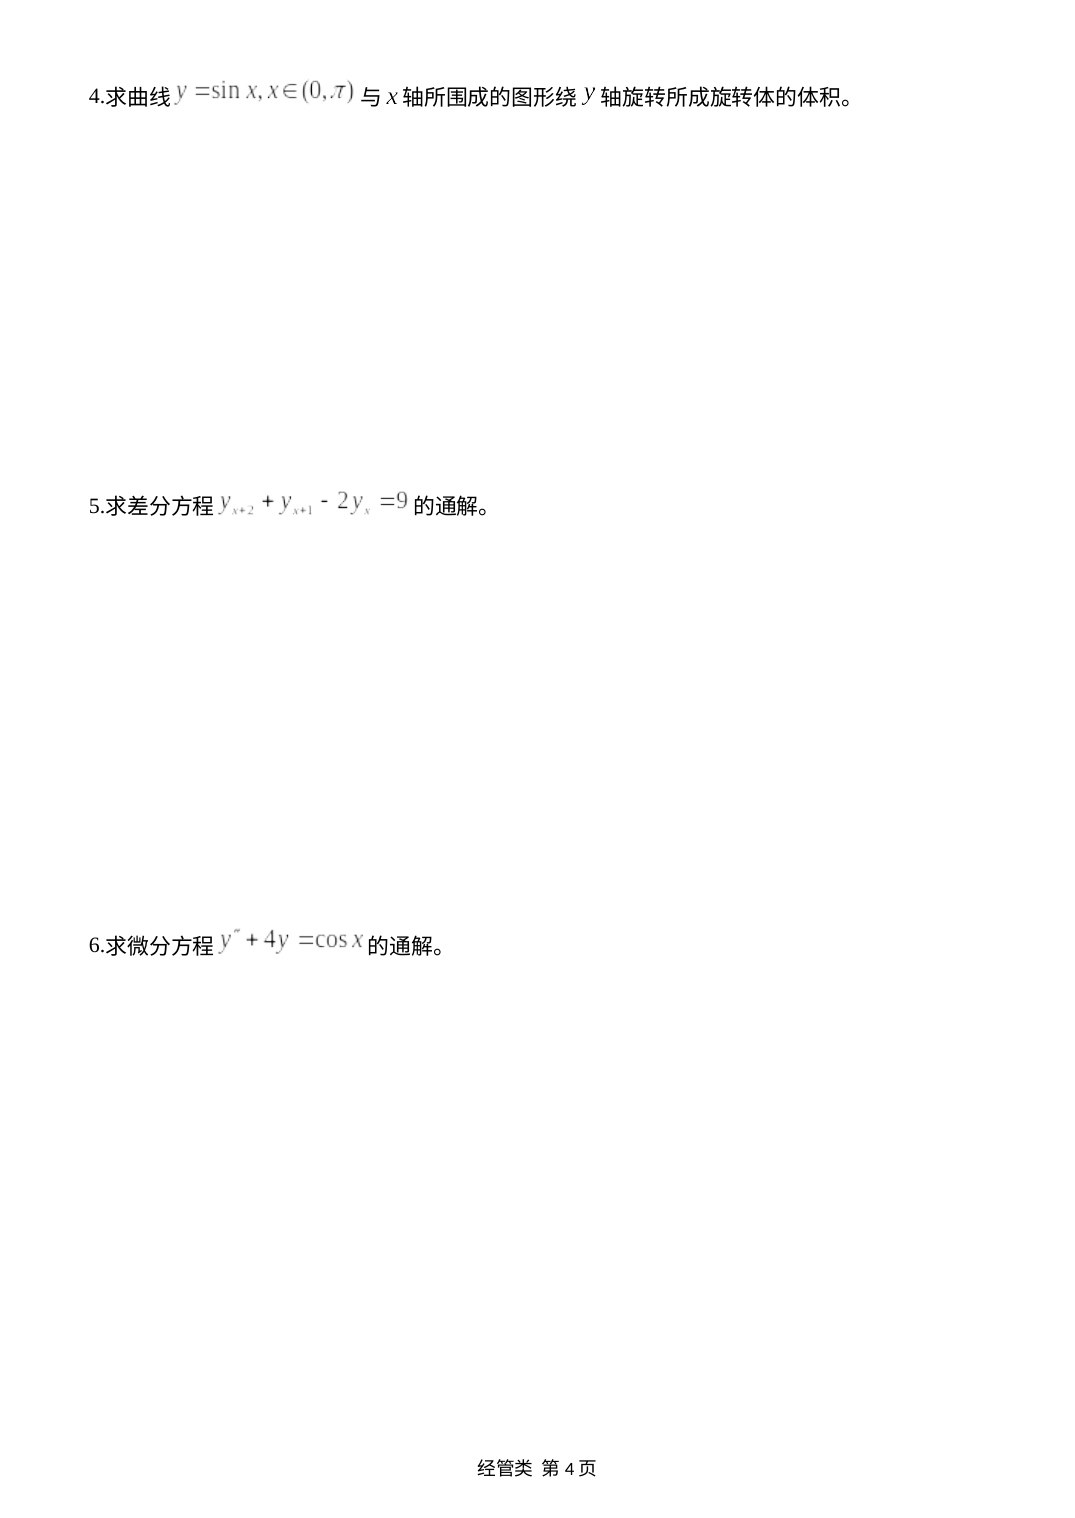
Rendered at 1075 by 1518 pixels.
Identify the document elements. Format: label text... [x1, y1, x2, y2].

text 4.求曲线与轴所围成的图形绕轴旋转所成旋转体的体积。 [89, 76, 986, 115]
text 6.求微分方程的通解。 [89, 925, 986, 964]
text 5.求差分方程的通解。 [89, 484, 986, 526]
